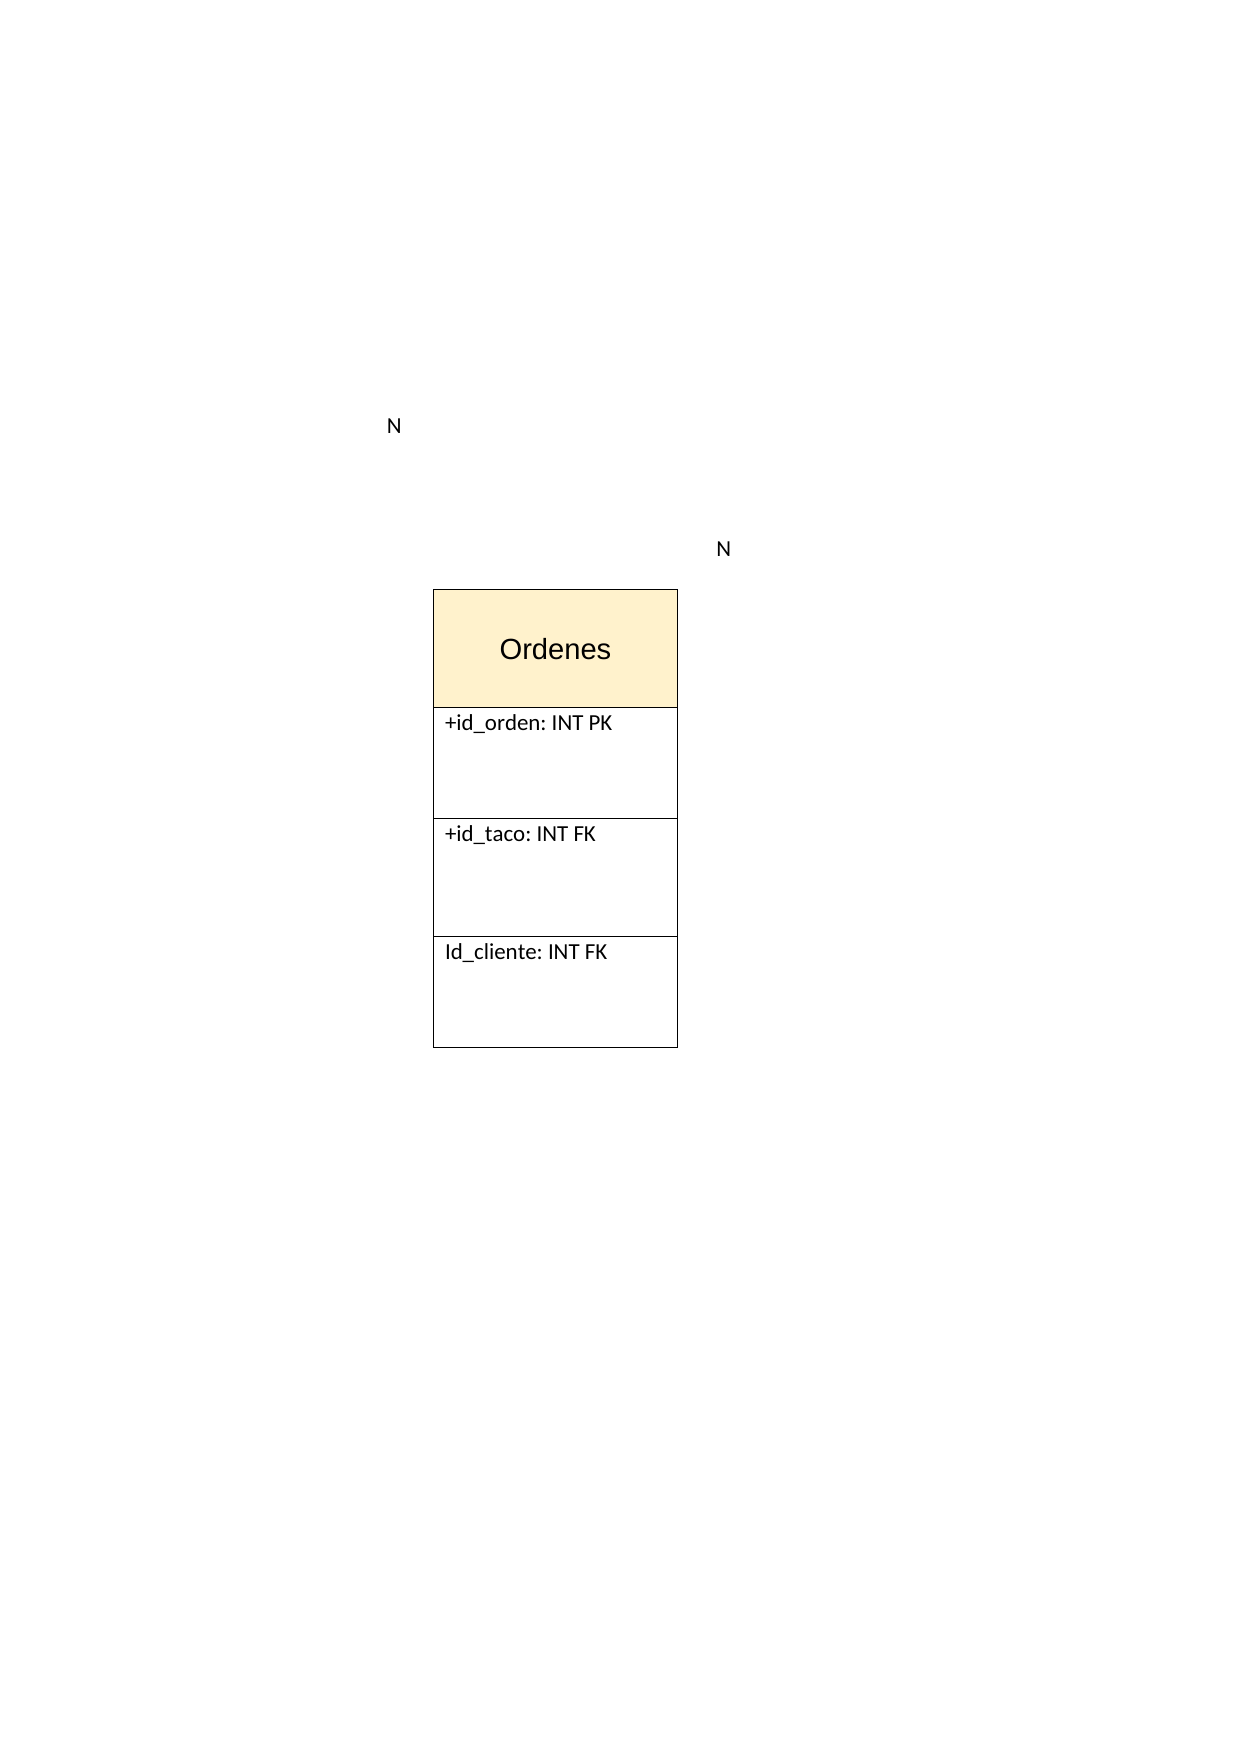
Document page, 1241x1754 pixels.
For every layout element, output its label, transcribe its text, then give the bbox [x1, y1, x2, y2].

table_cell Id_cliente: INT FK [434, 937, 677, 1047]
table_header Ordenes [434, 590, 677, 707]
table_cell +id_orden: INT PK [434, 708, 677, 818]
table_cell +id_taco: INT FK [434, 819, 677, 936]
